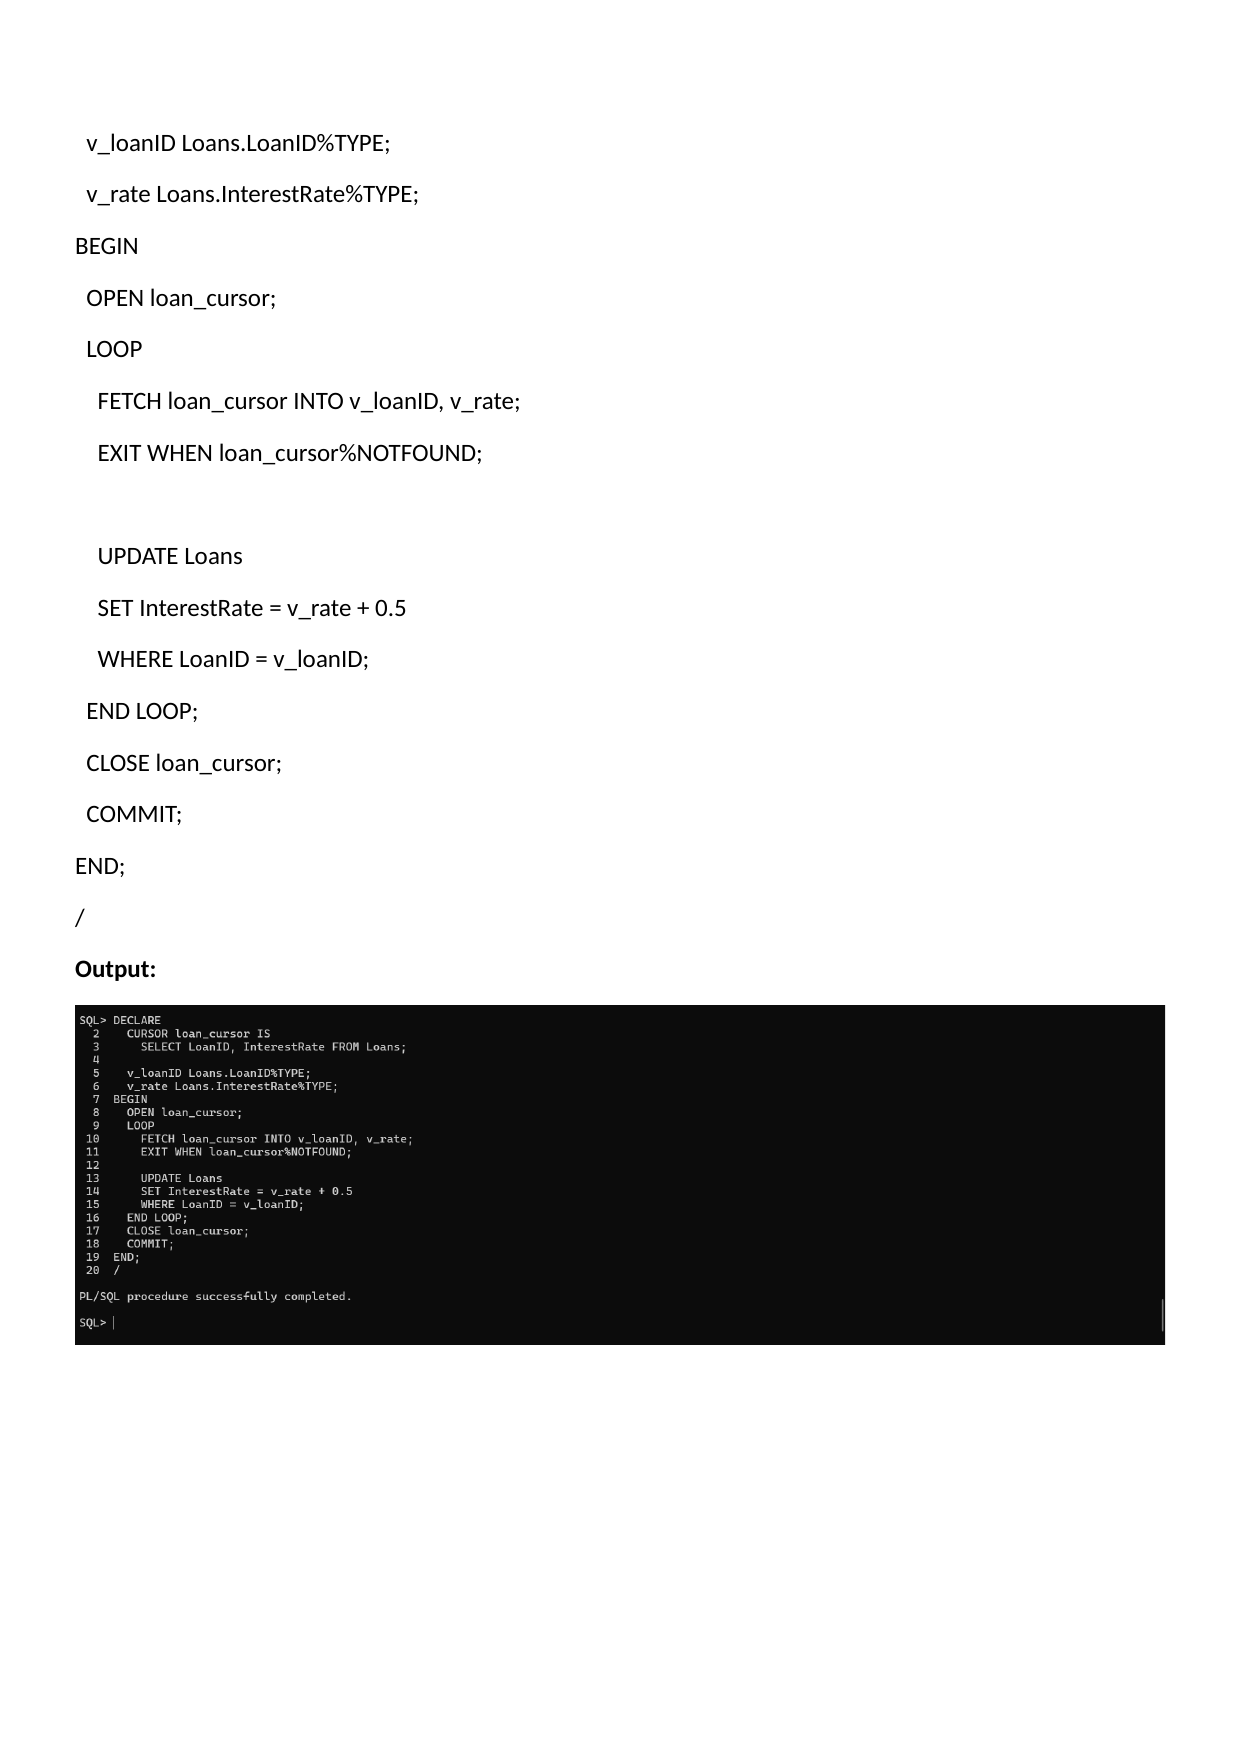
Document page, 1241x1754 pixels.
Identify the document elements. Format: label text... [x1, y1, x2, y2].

text v_loanID Loans.LoanID%TYPE; [75, 127, 1165, 157]
text END LOOP; [75, 695, 1165, 726]
text BEGIN [75, 230, 1165, 261]
text v_rate Loans.InterestRate%TYPE; [75, 178, 1165, 209]
text FETCH loan_cursor INTO v_loanID, v_rate; [75, 385, 1165, 416]
text SET InterestRate = v_rate + 0.5 [75, 592, 1165, 622]
text UPDATE Loans [75, 540, 1165, 571]
text LOOP [75, 333, 1165, 364]
picture [75, 1005, 1166, 1345]
text OPEN loan_cursor; [75, 282, 1165, 312]
text COMMIT; [75, 798, 1165, 829]
text / [75, 902, 1165, 932]
text EXIT WHEN loan_cursor%NOTFOUND; [75, 437, 1165, 467]
text CLOSE loan_cursor; [75, 747, 1165, 777]
text END; [75, 850, 1165, 881]
text Output: [75, 953, 1165, 984]
text WHERE LoanID = v_loanID; [75, 643, 1165, 674]
